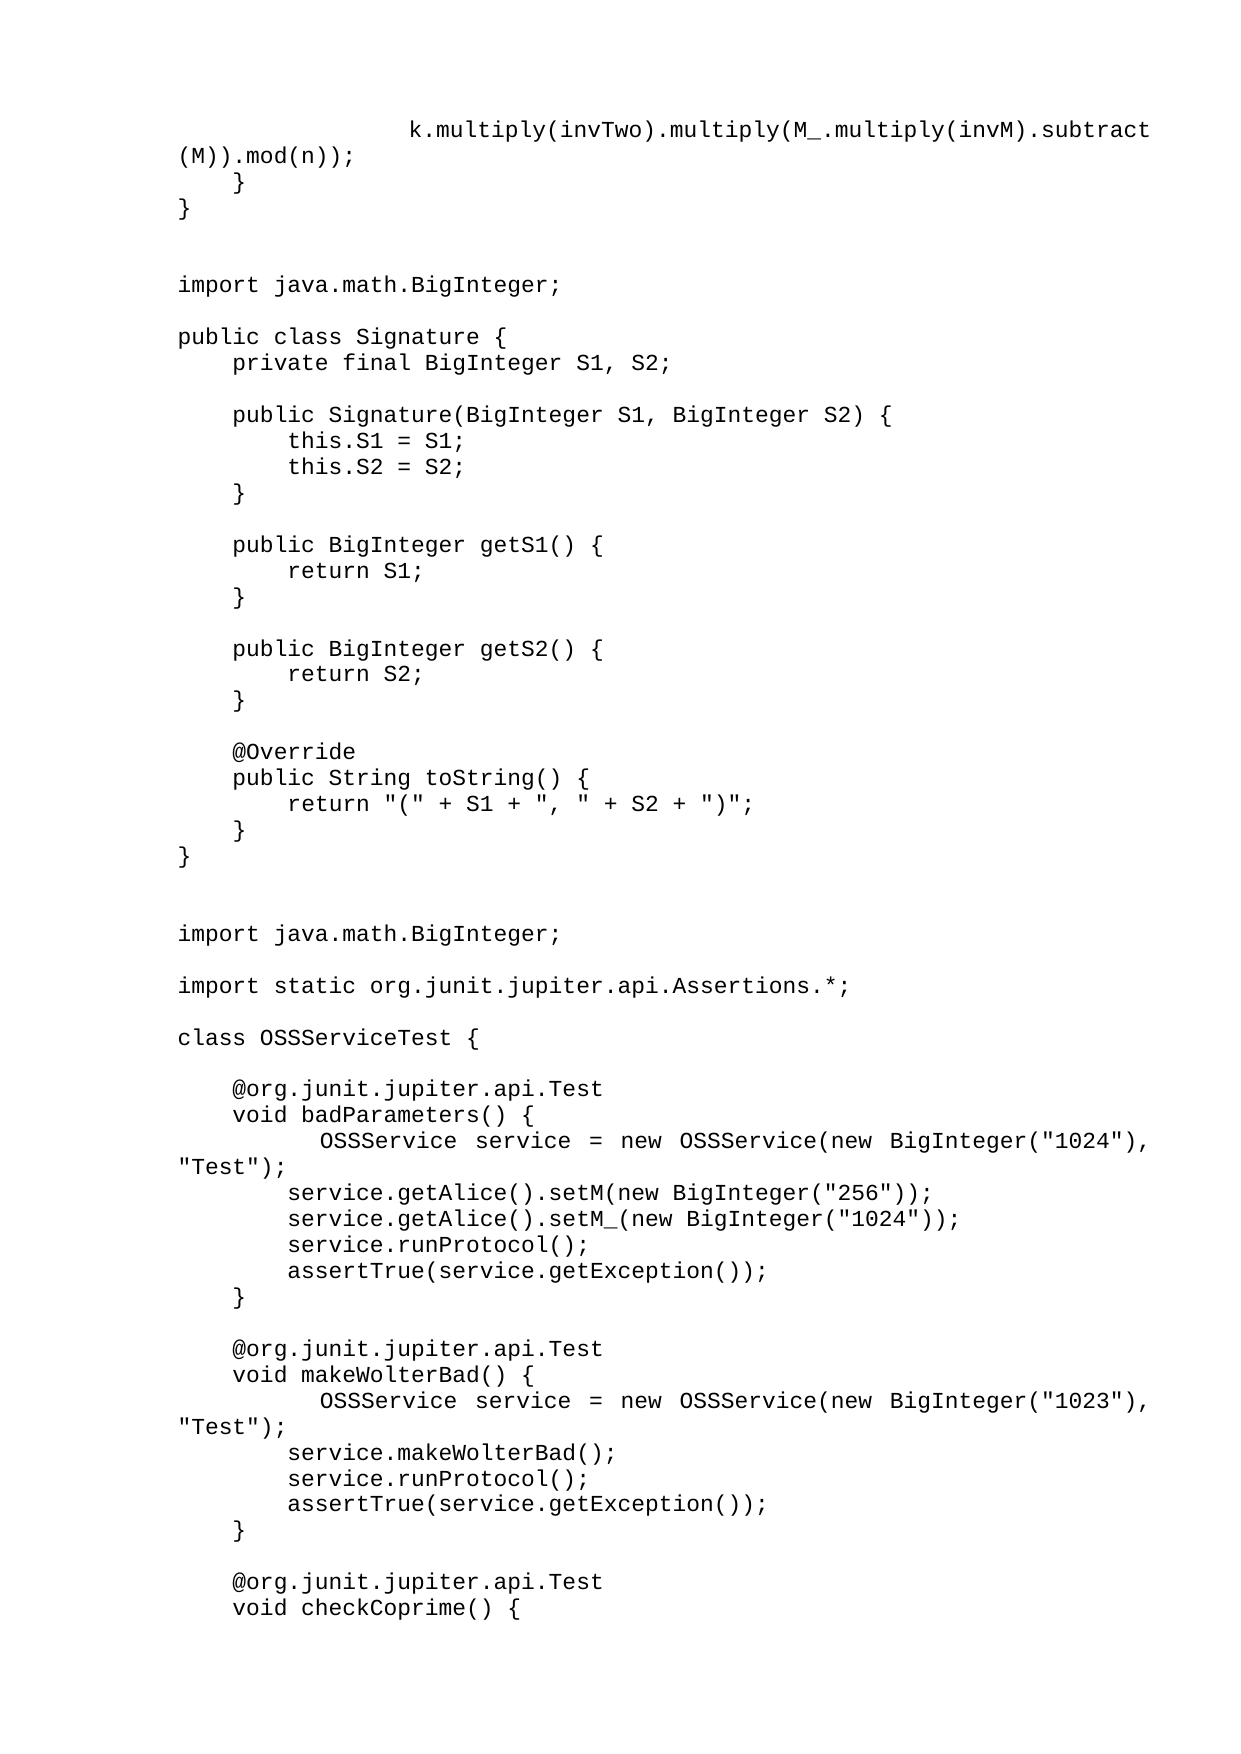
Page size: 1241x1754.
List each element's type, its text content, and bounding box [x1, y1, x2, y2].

text public Signature(BigInteger S1, BigInteger S2) { [177, 403, 1152, 429]
text assertTrue(service.getException()); [177, 1493, 1152, 1519]
text } [177, 1519, 1152, 1545]
text k.multiply(invTwo).multiply(M_.multiply(invM).subtract(M)).mod(n)); [177, 118, 1152, 170]
text public String toString() { [177, 767, 1152, 792]
text } [177, 1285, 1152, 1311]
text private final BigInteger S1, S2; [177, 352, 1152, 377]
text return "(" + S1 + ", " + S2 + ")"; [177, 792, 1152, 818]
text import java.math.BigInteger; [177, 922, 1152, 948]
text assertTrue(service.getException()); [177, 1259, 1152, 1285]
text import java.math.BigInteger; [177, 274, 1152, 300]
text service.getAlice().setM(new BigInteger("256")); [177, 1182, 1152, 1207]
text public class Signature { [177, 326, 1152, 352]
text return S2; [177, 663, 1152, 689]
text service.runProtocol(); [177, 1233, 1152, 1259]
text OSSService service = new OSSService(new BigInteger("1024"), "Test"); [177, 1130, 1152, 1182]
text void checkCoprime() { [177, 1597, 1152, 1622]
text void badParameters() { [177, 1104, 1152, 1130]
text return S1; [177, 559, 1152, 585]
text } [177, 481, 1152, 507]
text OSSService service = new OSSService(new BigInteger("1023"), "Test"); [177, 1389, 1152, 1441]
text @org.junit.jupiter.api.Test [177, 1078, 1152, 1104]
text } [177, 844, 1152, 870]
text public BigInteger getS1() { [177, 533, 1152, 559]
text this.S2 = S2; [177, 455, 1152, 481]
text void makeWolterBad() { [177, 1363, 1152, 1389]
text @Override [177, 741, 1152, 767]
text } [177, 585, 1152, 611]
text @org.junit.jupiter.api.Test [177, 1571, 1152, 1597]
text service.getAlice().setM_(new BigInteger("1024")); [177, 1207, 1152, 1233]
text service.makeWolterBad(); [177, 1441, 1152, 1467]
text } [177, 689, 1152, 715]
text import static org.junit.jupiter.api.Assertions.*; [177, 974, 1152, 1000]
text } [177, 170, 1152, 196]
text service.runProtocol(); [177, 1467, 1152, 1493]
text } [177, 818, 1152, 844]
text } [177, 196, 1152, 222]
text public BigInteger getS2() { [177, 637, 1152, 663]
text class OSSServiceTest { [177, 1026, 1152, 1052]
text @org.junit.jupiter.api.Test [177, 1337, 1152, 1363]
text this.S1 = S1; [177, 429, 1152, 455]
